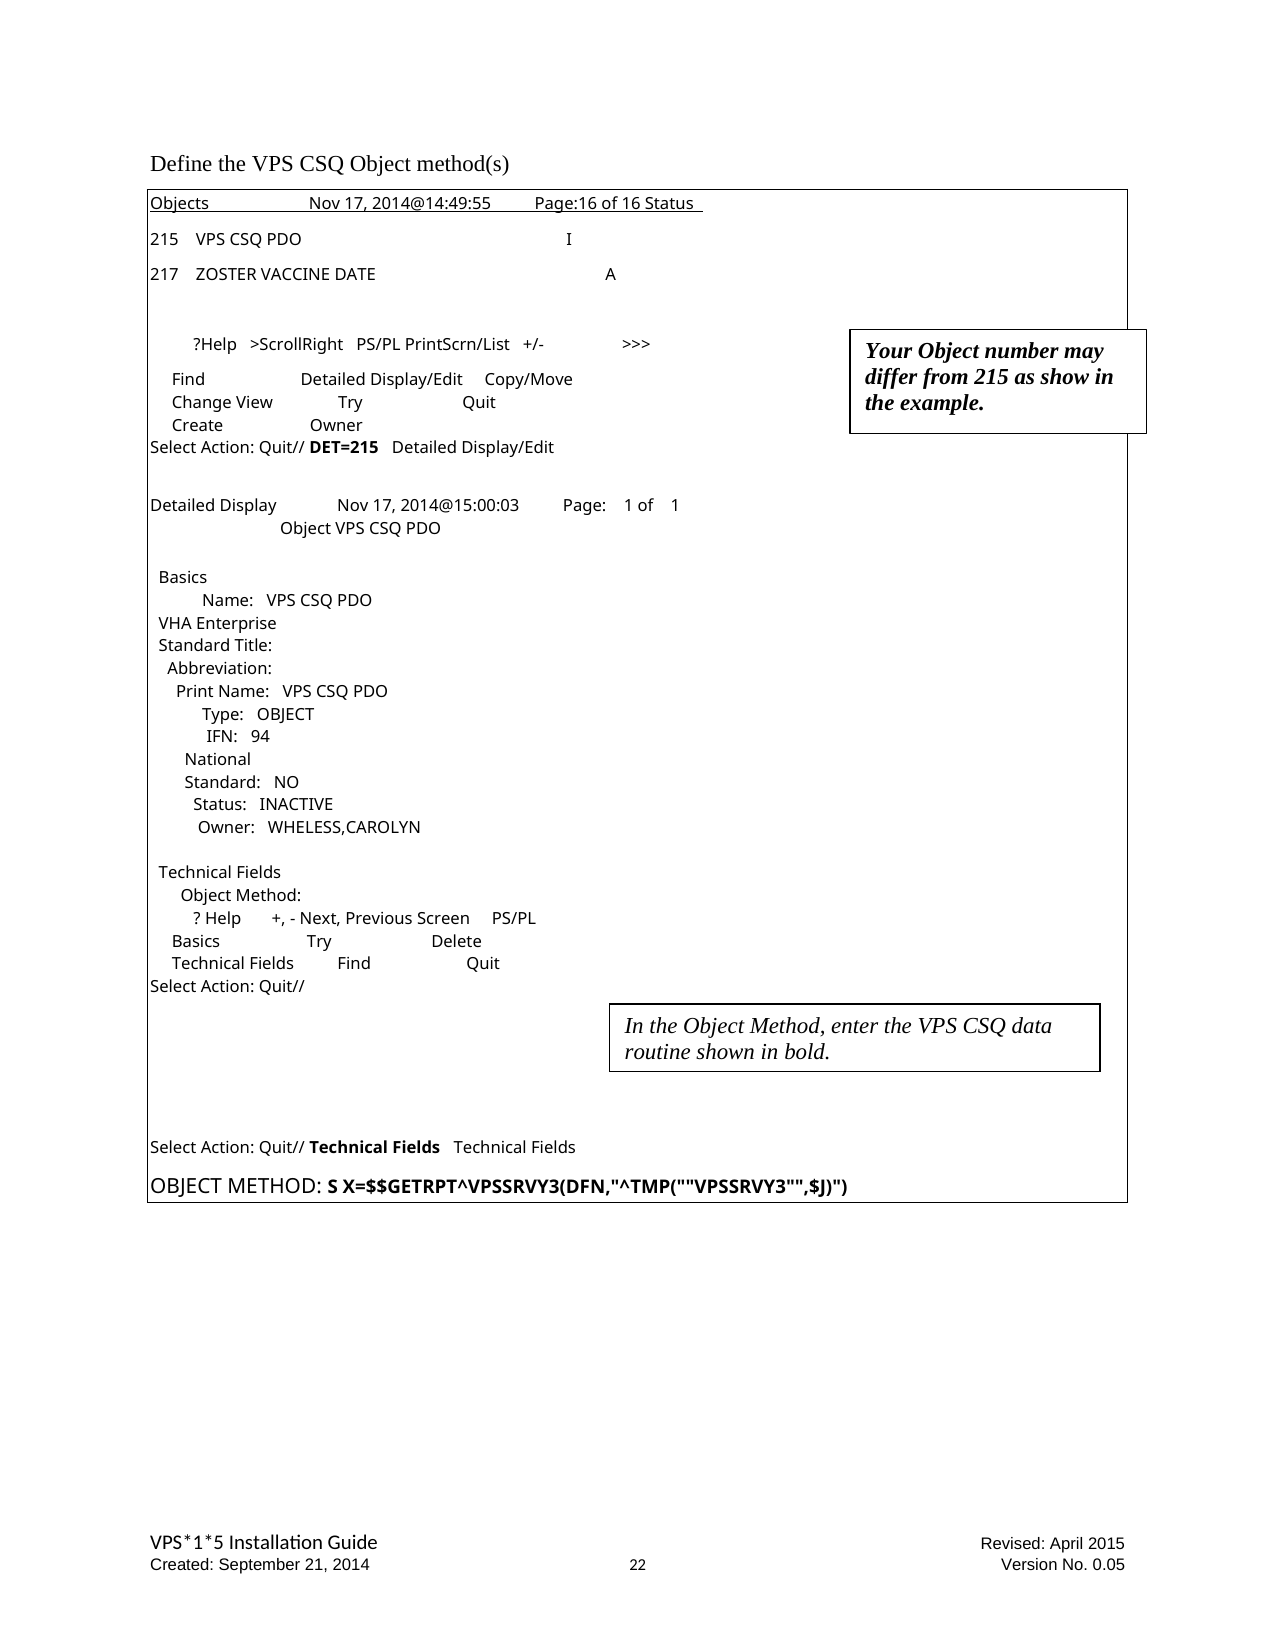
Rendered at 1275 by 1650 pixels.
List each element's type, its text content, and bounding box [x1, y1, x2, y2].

text Object Method: [150, 884, 1125, 906]
text Objects Nov 17, 2014@14:49:55 Page:16 of 16 Status [148, 190, 1127, 215]
text Name: VPS CSQ PDO [150, 588, 1125, 611]
text Object VPS CSQ PDO [150, 517, 1125, 539]
text Status: INACTIVE [150, 793, 1125, 816]
text Select Action: Quit// DET=215 Detailed Display/Edit [150, 436, 1125, 459]
text Detailed Display Nov 17, 2014@15:00:03 Page: 1 of 1 [148, 491, 1127, 517]
text Standard Title: [150, 634, 1125, 657]
text Select Action: Quit// [150, 974, 1125, 997]
text Basics [150, 566, 1125, 588]
text Create Owner [150, 413, 1125, 436]
text Type: OBJECT [150, 702, 1125, 725]
text Change View Try Quit [150, 391, 849, 413]
text Abbreviation: [150, 657, 1125, 679]
text Select Action: Quit// Technical Fields Technical Fields [148, 1133, 1127, 1158]
text Standard: NO [150, 770, 1125, 793]
text IFN: 94 [150, 725, 1125, 747]
text 217 ZOSTER VACCINE DATE A [148, 259, 1127, 285]
text Print Name: VPS CSQ PDO [150, 679, 1125, 702]
text ?Help >ScrollRight PS/PL PrintScrn/List +/- >>> [148, 330, 849, 356]
text 215 VPS CSQ PDO I [148, 224, 1127, 250]
text Owner: WHELESS,CAROLYN [150, 816, 1125, 838]
text National [150, 747, 1125, 770]
text Find Detailed Display/Edit Copy/Move [148, 365, 849, 391]
text Technical Fields Find Quit [150, 952, 1125, 974]
text ? Help +, - Next, Previous Screen PS/PL [150, 906, 1125, 929]
text Basics Try Delete [150, 929, 1125, 952]
text OBJECT METHOD: S X=$$GETRPT^VPSSRVY3(DFN,"^TMP(""VPSSRVY3"",$J)") [148, 1168, 1127, 1202]
text Define the VPS CSQ Object method(s) [150, 150, 1125, 176]
text Technical Fields [150, 861, 1125, 884]
text VHA Enterprise [150, 611, 1125, 634]
